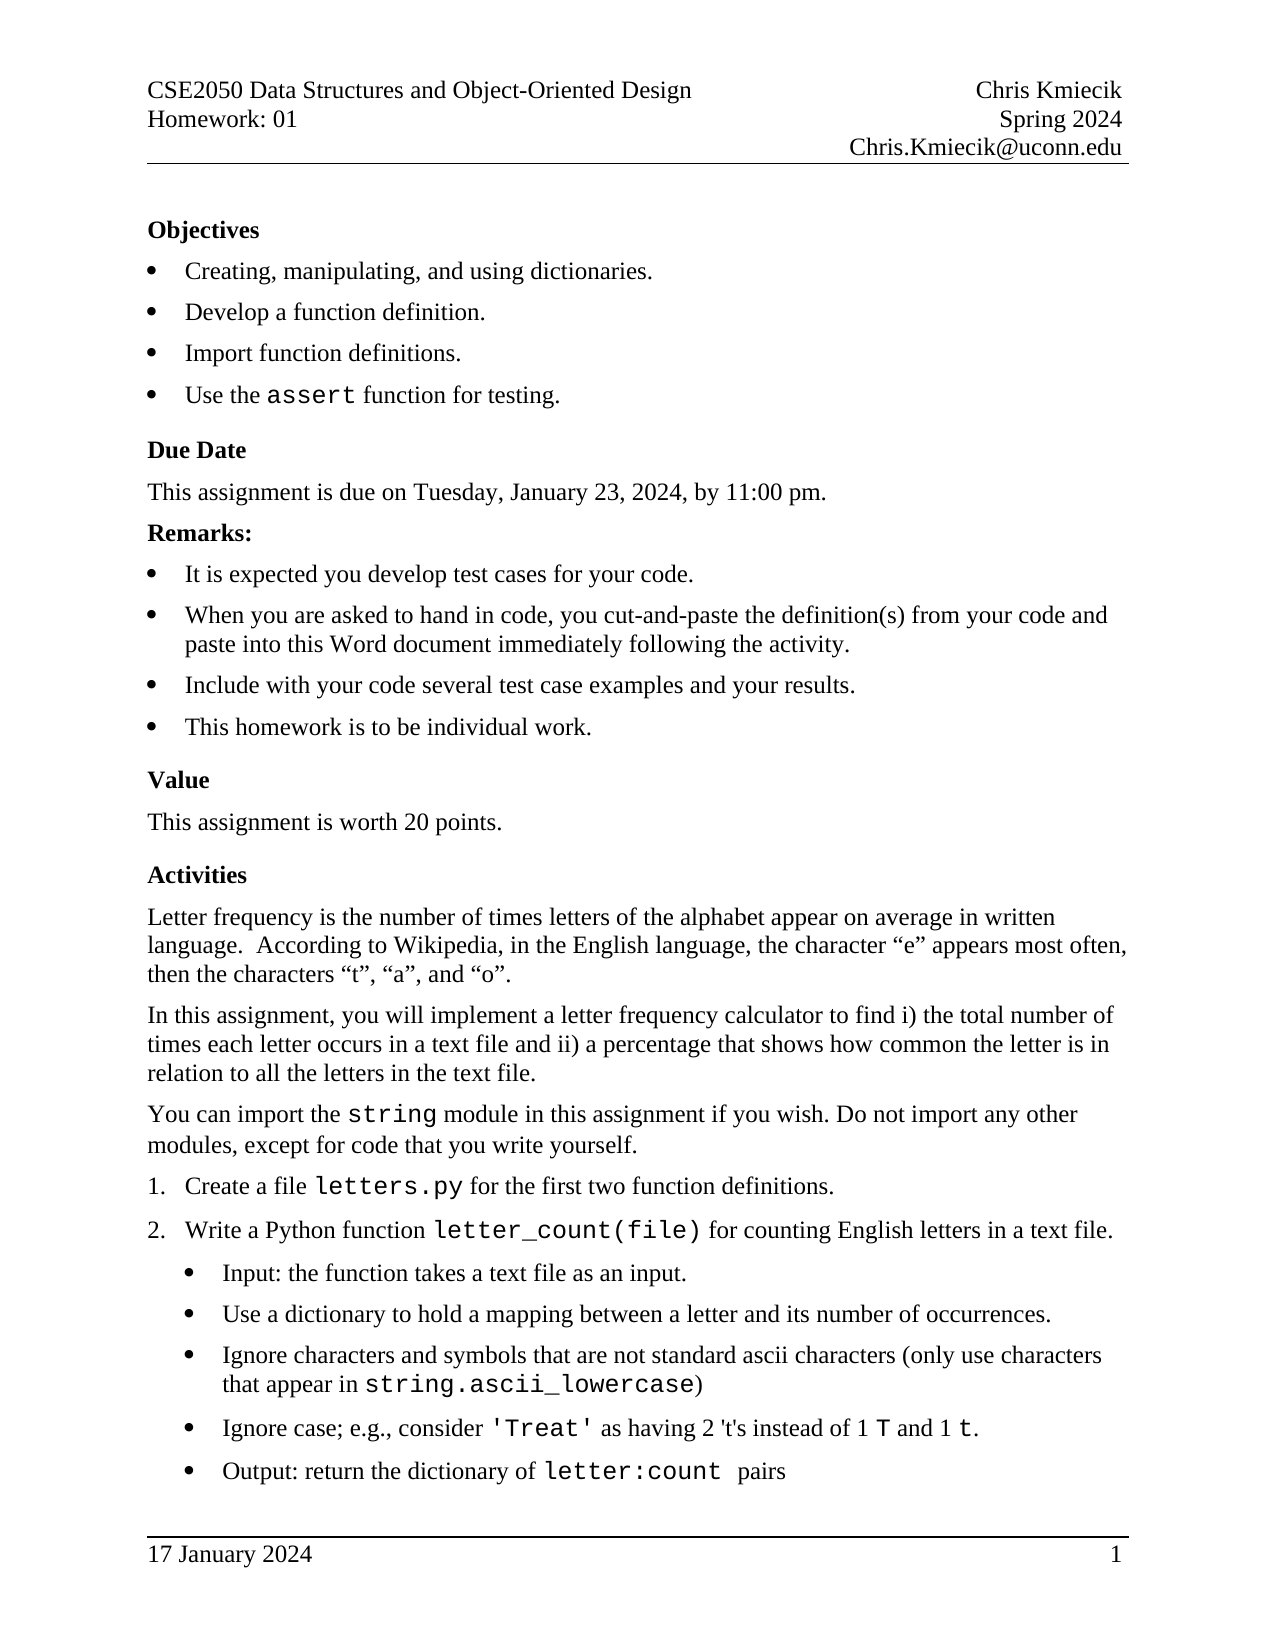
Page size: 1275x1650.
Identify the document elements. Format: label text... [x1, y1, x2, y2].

subtitle Activities [147, 861, 1129, 889]
text Letter frequency is the number of times letters of the alphabet appear on average in written language. According to Wikipedia, in the English language, the character “e” appears most often, then the characters “t”, “a”, and “o”. [147, 902, 1129, 988]
subtitle Objectives [147, 215, 1129, 243]
list Import function definitions. [147, 338, 1129, 367]
text Remarks: [147, 518, 1129, 547]
subtitle Due Date [147, 436, 1129, 464]
list Use a dictionary to hold a mapping between a letter and its number of occurrences. [184, 1299, 1129, 1328]
list Include with your code several test case examples and your results. [147, 671, 1129, 699]
text You can import the string module in this assignment if you wish. Do not import any other modules, except for code that you write yourself. [147, 1099, 1129, 1159]
subtitle Value [147, 766, 1129, 794]
list Write a Python function letter_count(file) for counting English letters in a text file. [147, 1215, 1129, 1246]
list Creating, manipulating, and using dictionaries. [147, 256, 1129, 285]
text This assignment is due on Tuesday, January 23, 2024, by 11:00 pm. [147, 477, 1129, 506]
list Ignore characters and symbols that are not standard ascii characters (only use characters that appear in string.ascii_lowercase) [184, 1341, 1129, 1400]
list It is expected you develop test cases for your code. [147, 559, 1129, 588]
list Ignore case; e.g., consider 'Treat' as having 2 't's instead of 1 T and 1 t. [184, 1413, 1129, 1443]
text In this assignment, you will implement a letter frequency calculator to find i) the total number of times each letter occurs in a text file and ii) a percentage that shows how common the letter is in relation to all the letters in the text file. [147, 1001, 1129, 1087]
text This assignment is worth 20 points. [147, 807, 1129, 836]
list Output: return the dictionary of letter:count pairs [184, 1456, 1129, 1487]
list Develop a function definition. [147, 297, 1129, 326]
list Create a file letters.py for the first two function definitions. [147, 1171, 1129, 1202]
list Use the assert function for testing. [147, 380, 1129, 411]
list When you are asked to hand in code, you cut-and-paste the definition(s) from your code and paste into this Word document immediately following the activity. [147, 601, 1129, 658]
list This homework is to be individual work. [147, 712, 1129, 741]
list Input: the function takes a text file as an input. [184, 1258, 1129, 1287]
